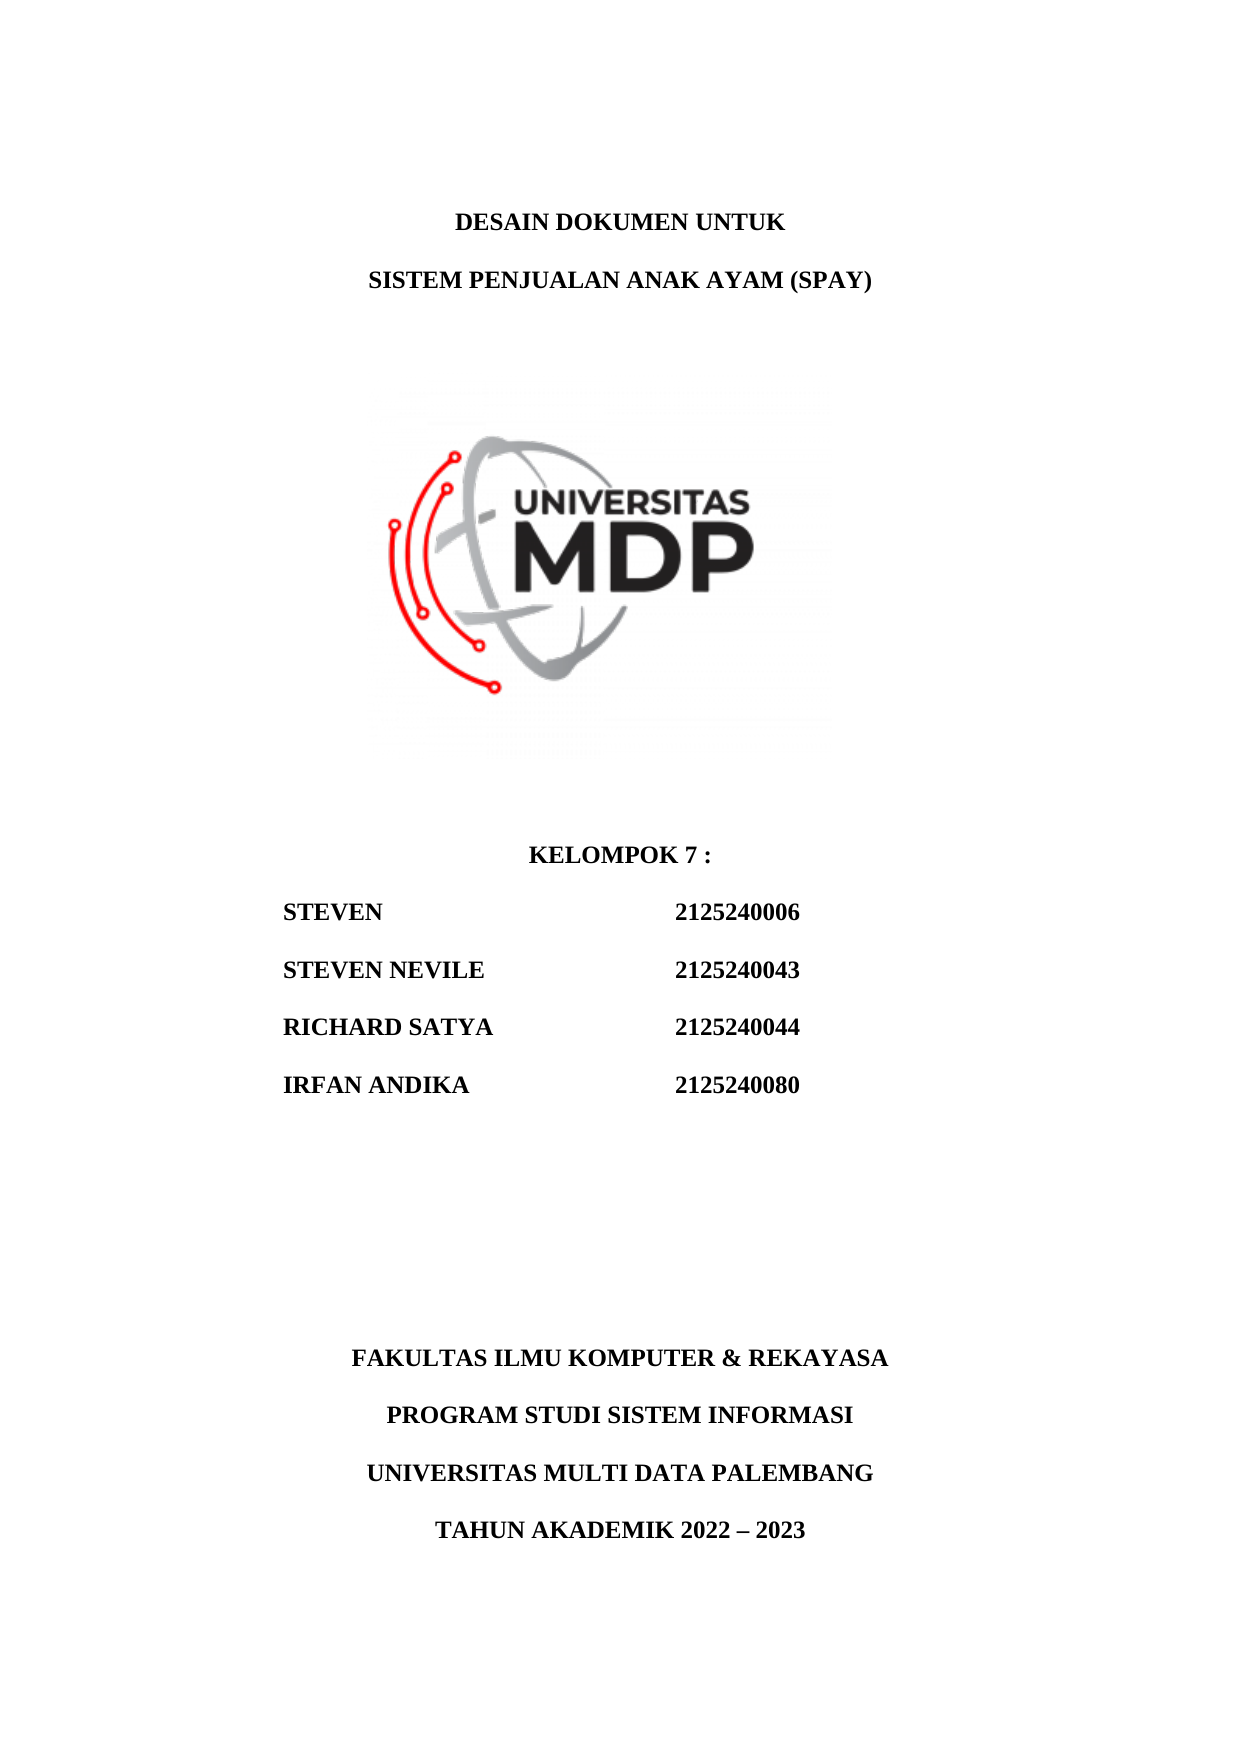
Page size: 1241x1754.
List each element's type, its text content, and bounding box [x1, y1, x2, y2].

text PROGRAM STUDI SISTEM INFORMASI [150, 1401, 1090, 1429]
picture [367, 373, 833, 759]
text KELOMPOK 7 : [150, 840, 1090, 869]
text RICHARD SATYA 2125240044 [150, 1012, 1090, 1041]
text FAKULTAS ILMU KOMPUTER & REKAYASA [150, 1343, 1090, 1372]
text DESAIN DOKUMEN UNTUK [150, 207, 1090, 236]
text SISTEM PENJUALAN ANAK AYAM (SPAY) [150, 265, 1090, 294]
text IRFAN ANDIKA 2125240080 [150, 1070, 1090, 1099]
text UNIVERSITAS MULTI DATA PALEMBANG [150, 1458, 1090, 1487]
text STEVEN 2125240006 [150, 897, 1090, 926]
text TAHUN AKADEMIK 2022 – 2023 [150, 1516, 1090, 1544]
text STEVEN NEVILE 2125240043 [150, 955, 1090, 984]
